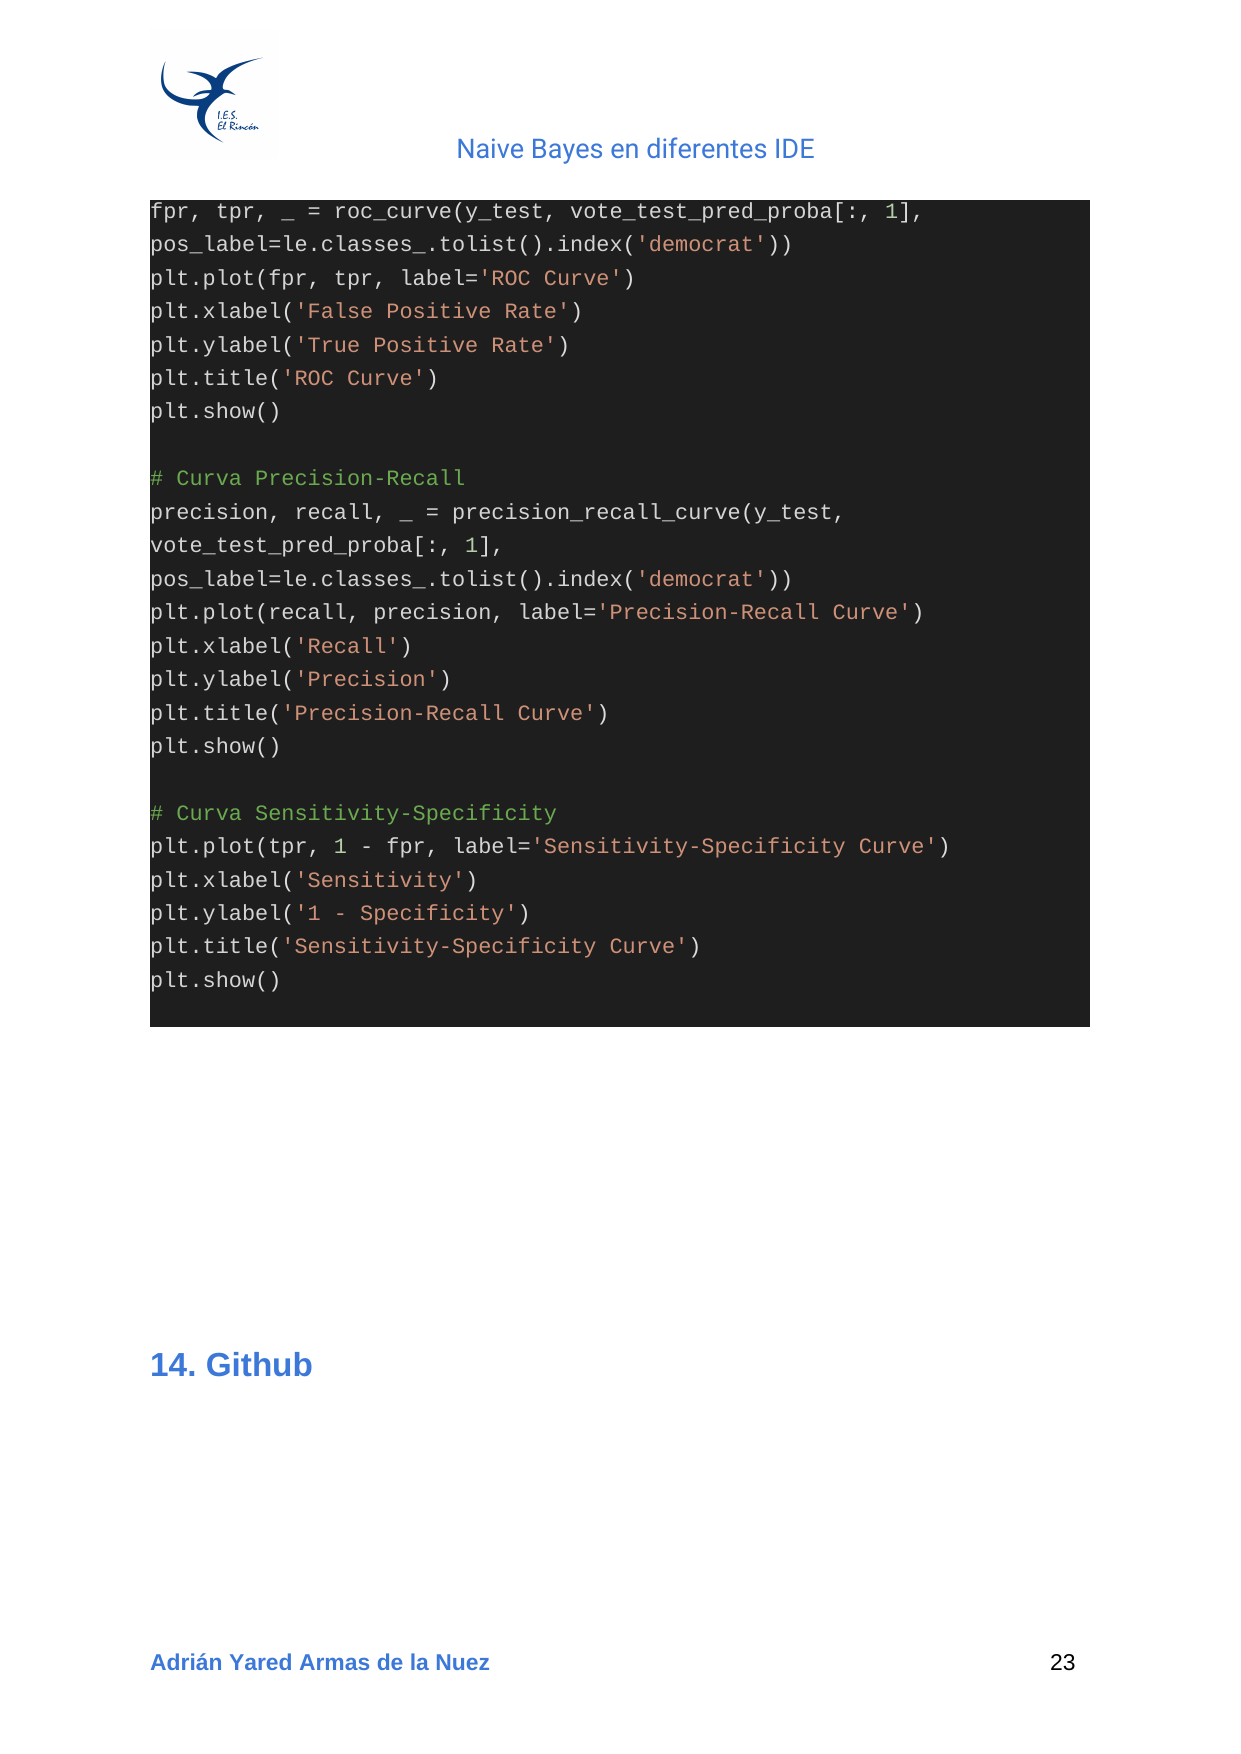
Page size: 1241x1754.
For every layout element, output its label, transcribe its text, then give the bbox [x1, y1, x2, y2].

text plt.plot(fpr, tpr, label='ROC Curve') [150, 267, 1090, 292]
text plt.show() [150, 969, 1090, 994]
text plt.show() [150, 735, 1090, 760]
text plt.title('ROC Curve') [150, 367, 1090, 392]
text precision, recall, _ = precision_recall_curve(y_test, vote_test_pred_proba[:, 1], pos_label=le.classes_.tolist().index('democrat')) [150, 501, 1090, 593]
text # Curva Precision-Recall [150, 468, 1090, 492]
text plt.plot(recall, precision, label='Precision-Recall Curve') [150, 601, 1090, 626]
text plt.ylabel('True Positive Rate') [150, 334, 1090, 359]
text plt.plot(tpr, 1 - fpr, label='Sensitivity-Specificity Curve') [150, 835, 1090, 860]
text plt.title('Sensitivity-Specificity Curve') [150, 936, 1090, 961]
text fpr, tpr, _ = roc_curve(y_test, vote_test_pred_proba[:, 1], pos_label=le.classes_.tolist().index('democrat')) [150, 200, 1090, 258]
text plt.ylabel('1 - Specificity') [150, 902, 1090, 927]
subtitle 14. Github [150, 1345, 1090, 1384]
text plt.show() [150, 401, 1090, 426]
text plt.ylabel('Precision') [150, 668, 1090, 693]
text # Curva Sensitivity-Specificity [150, 802, 1090, 827]
text plt.title('Precision-Recall Curve') [150, 702, 1090, 726]
text plt.xlabel('Sensitivity') [150, 869, 1090, 894]
text plt.xlabel('Recall') [150, 635, 1090, 659]
picture [150, 29, 279, 159]
text plt.xlabel('False Positive Rate') [150, 300, 1090, 325]
